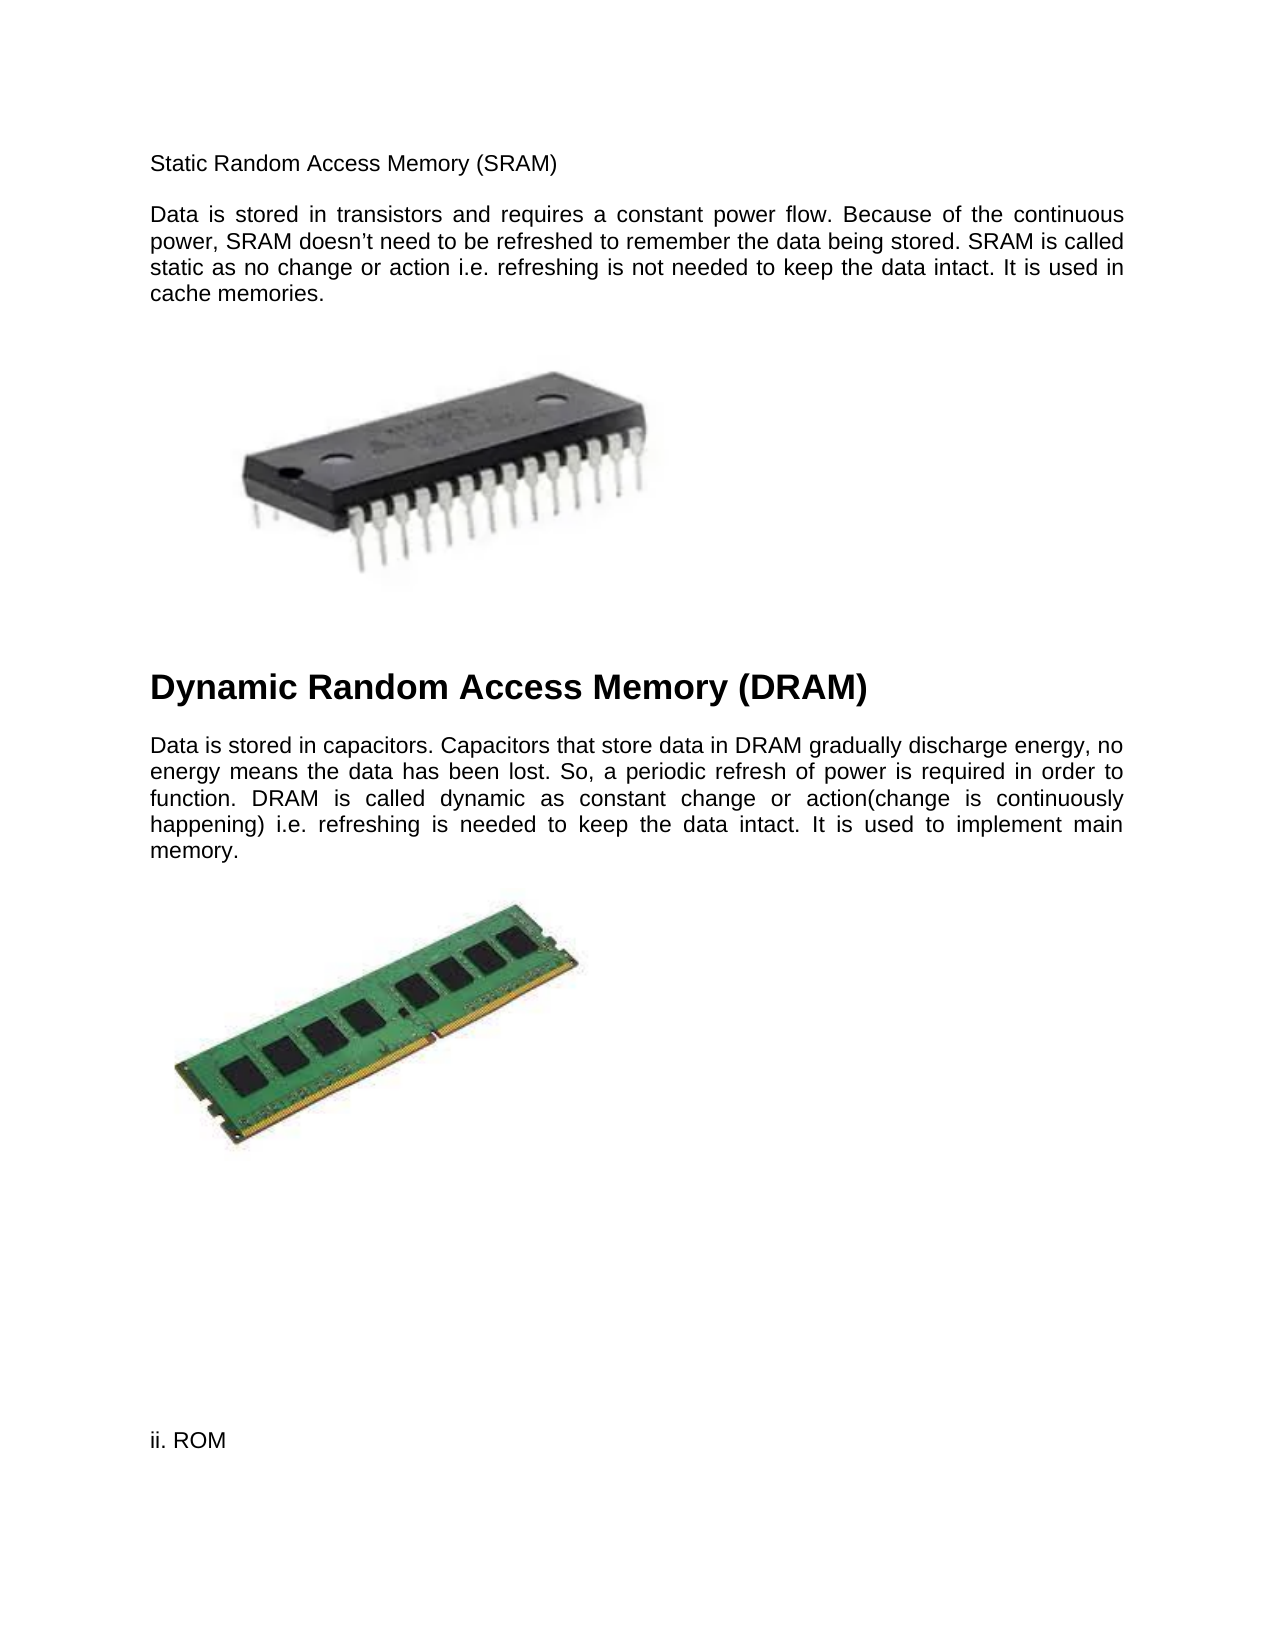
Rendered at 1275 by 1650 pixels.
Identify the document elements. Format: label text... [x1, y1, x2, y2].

picture [150, 888, 604, 1161]
subtitle Dynamic Random Access Memory (DRAM) [150, 666, 1125, 707]
text ii. ROM [150, 1427, 1125, 1453]
text Data is stored in transistors and requires a constant power flow. Because of the continuous power, SRAM doesn’t need to be refreshed to remember the data being stored. SRAM is called static as no change or action i.e. refreshing is not needed to keep the data intact. It is used in cache memories. [150, 201, 1125, 307]
text Data is stored in capacitors. Capacitors that store data in DRAM gradually discharge energy, no energy means the data has been lost. So, a periodic refresh of power is required in order to function. DRAM is called dynamic as constant change or action(change is continuously happening) i.e. refreshing is needed to keep the data intact. It is used to implement main memory. [150, 732, 1125, 864]
picture [150, 331, 739, 629]
subtitle Static Random Access Memory (SRAM) [150, 150, 1125, 176]
